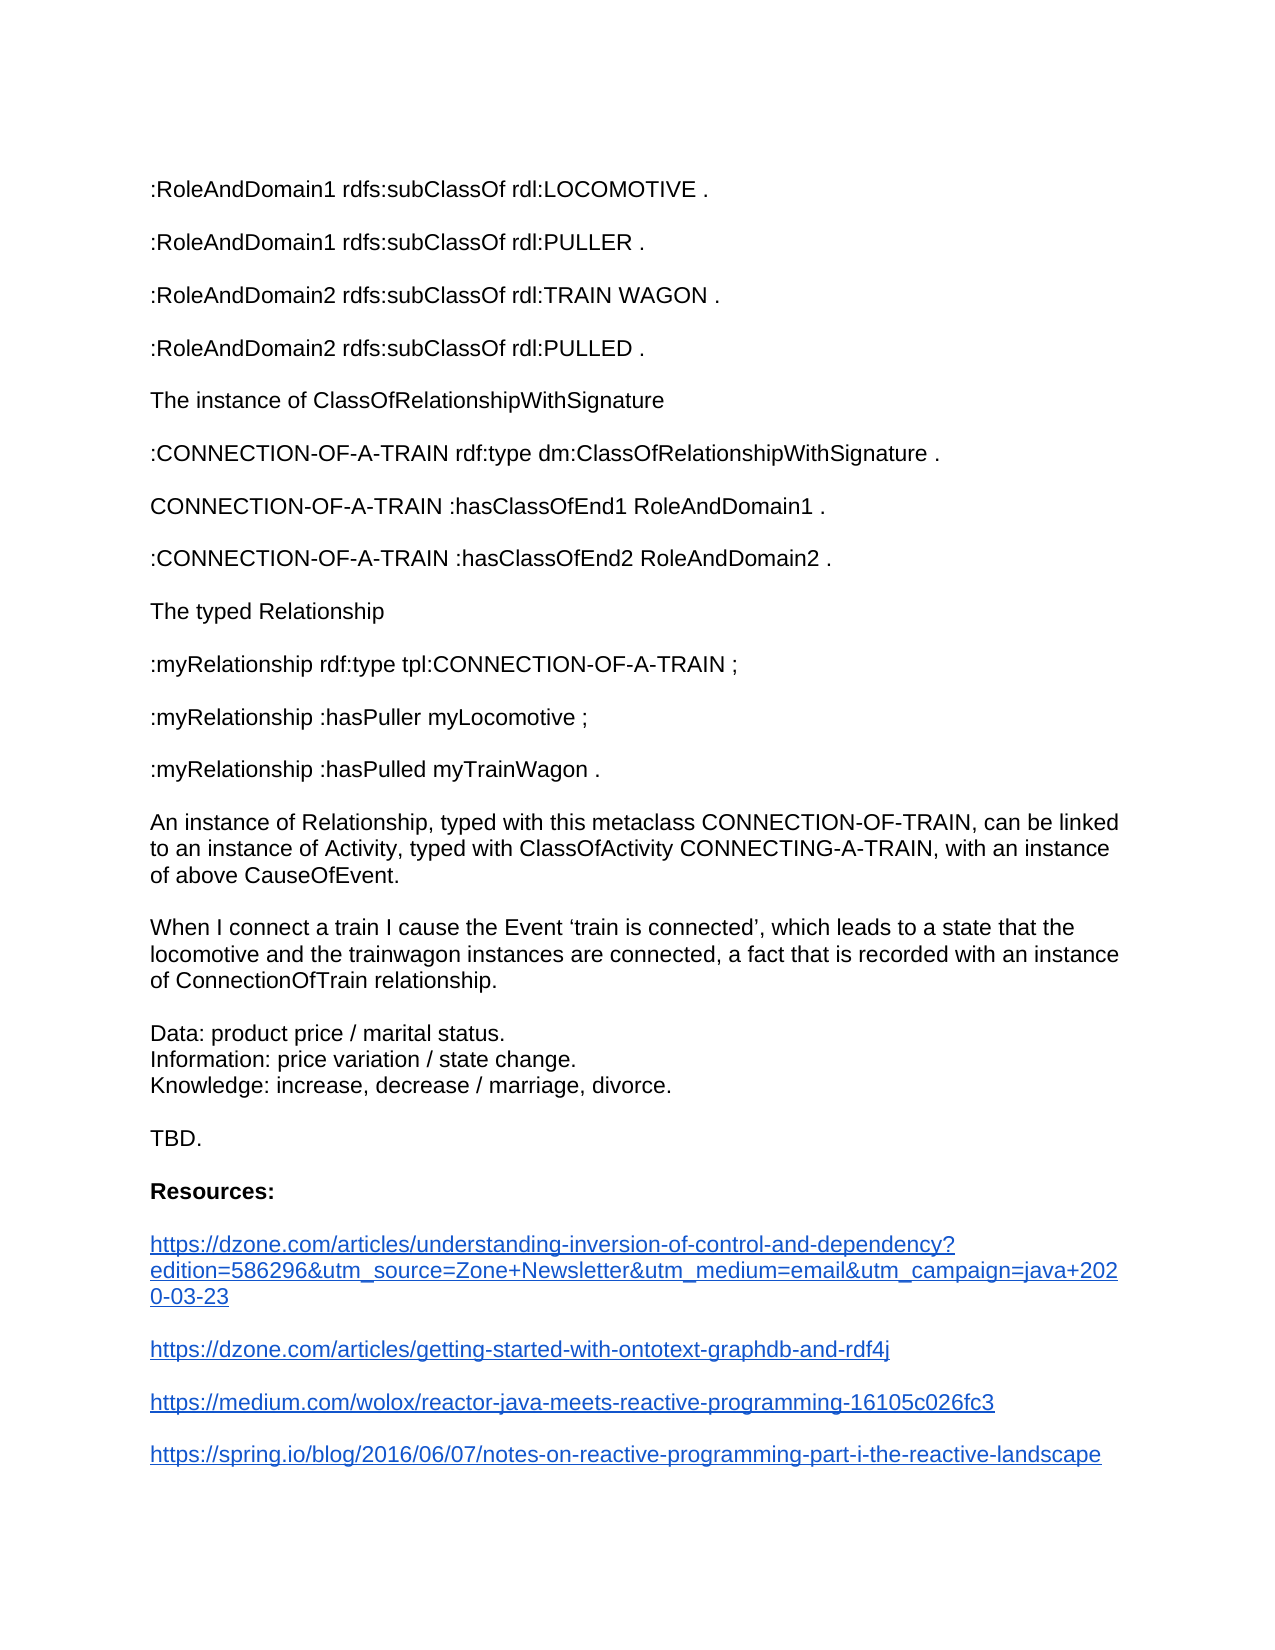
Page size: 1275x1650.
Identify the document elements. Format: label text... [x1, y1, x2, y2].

text TBD. [150, 1125, 1125, 1151]
text Data: product price / marital status. [150, 1020, 1125, 1046]
text https://medium.com/wolox/reactor-java-meets-reactive-programming-16105c026fc3 [150, 1389, 1125, 1415]
text https://spring.io/blog/2016/06/07/notes-on-reactive-programming-part-i-the-reactive-landscape [150, 1441, 1125, 1468]
text :CONNECTION-OF-A-TRAIN rdf:type dm:ClassOfRelationshipWithSignature . [150, 440, 1125, 466]
text :CONNECTION-OF-A-TRAIN :hasClassOfEnd2 RoleAndDomain2 . [150, 545, 1125, 572]
text :RoleAndDomain2 rdfs:subClassOf rdl:TRAIN WAGON . [150, 282, 1125, 308]
text https://dzone.com/articles/getting-started-with-ontotext-graphdb-and-rdf4j [150, 1336, 1125, 1362]
text An instance of Relationship, typed with this metaclass CONNECTION-OF-TRAIN, can be linked to an instance of Activity, typed with ClassOfActivity CONNECTING-A-TRAIN, with an instance of above CauseOfEvent. [150, 809, 1125, 888]
text https://dzone.com/articles/understanding-inversion-of-control-and-dependency?edition=586296&utm_source=Zone+Newsletter&utm_medium=email&utm_campaign=java+2020-03-23 [150, 1231, 1125, 1309]
text :myRelationship rdf:type tpl:CONNECTION-OF-A-TRAIN ; [150, 651, 1125, 677]
text Knowledge: increase, decrease / marriage, divorce. [150, 1072, 1125, 1099]
text When I connect a train I cause the Event ‘train is connected’, which leads to a state that the locomotive and the trainwagon instances are connected, a fact that is recorded with an instance of ConnectionOfTrain relationship. [150, 914, 1125, 993]
text Information: price variation / state change. [150, 1046, 1125, 1072]
text :myRelationship :hasPuller myLocomotive ; [150, 703, 1125, 730]
text CONNECTION-OF-A-TRAIN :hasClassOfEnd1 RoleAndDomain1 . [150, 493, 1125, 519]
text The typed Relationship [150, 598, 1125, 624]
text :myRelationship :hasPulled myTrainWagon . [150, 756, 1125, 782]
text :RoleAndDomain1 rdfs:subClassOf rdl:LOCOMOTIVE . [150, 176, 1125, 203]
text Resources: [150, 1178, 1125, 1204]
text :RoleAndDomain1 rdfs:subClassOf rdl:PULLER . [150, 229, 1125, 255]
text The instance of ClassOfRelationshipWithSignature [150, 387, 1125, 413]
text :RoleAndDomain2 rdfs:subClassOf rdl:PULLED . [150, 334, 1125, 361]
